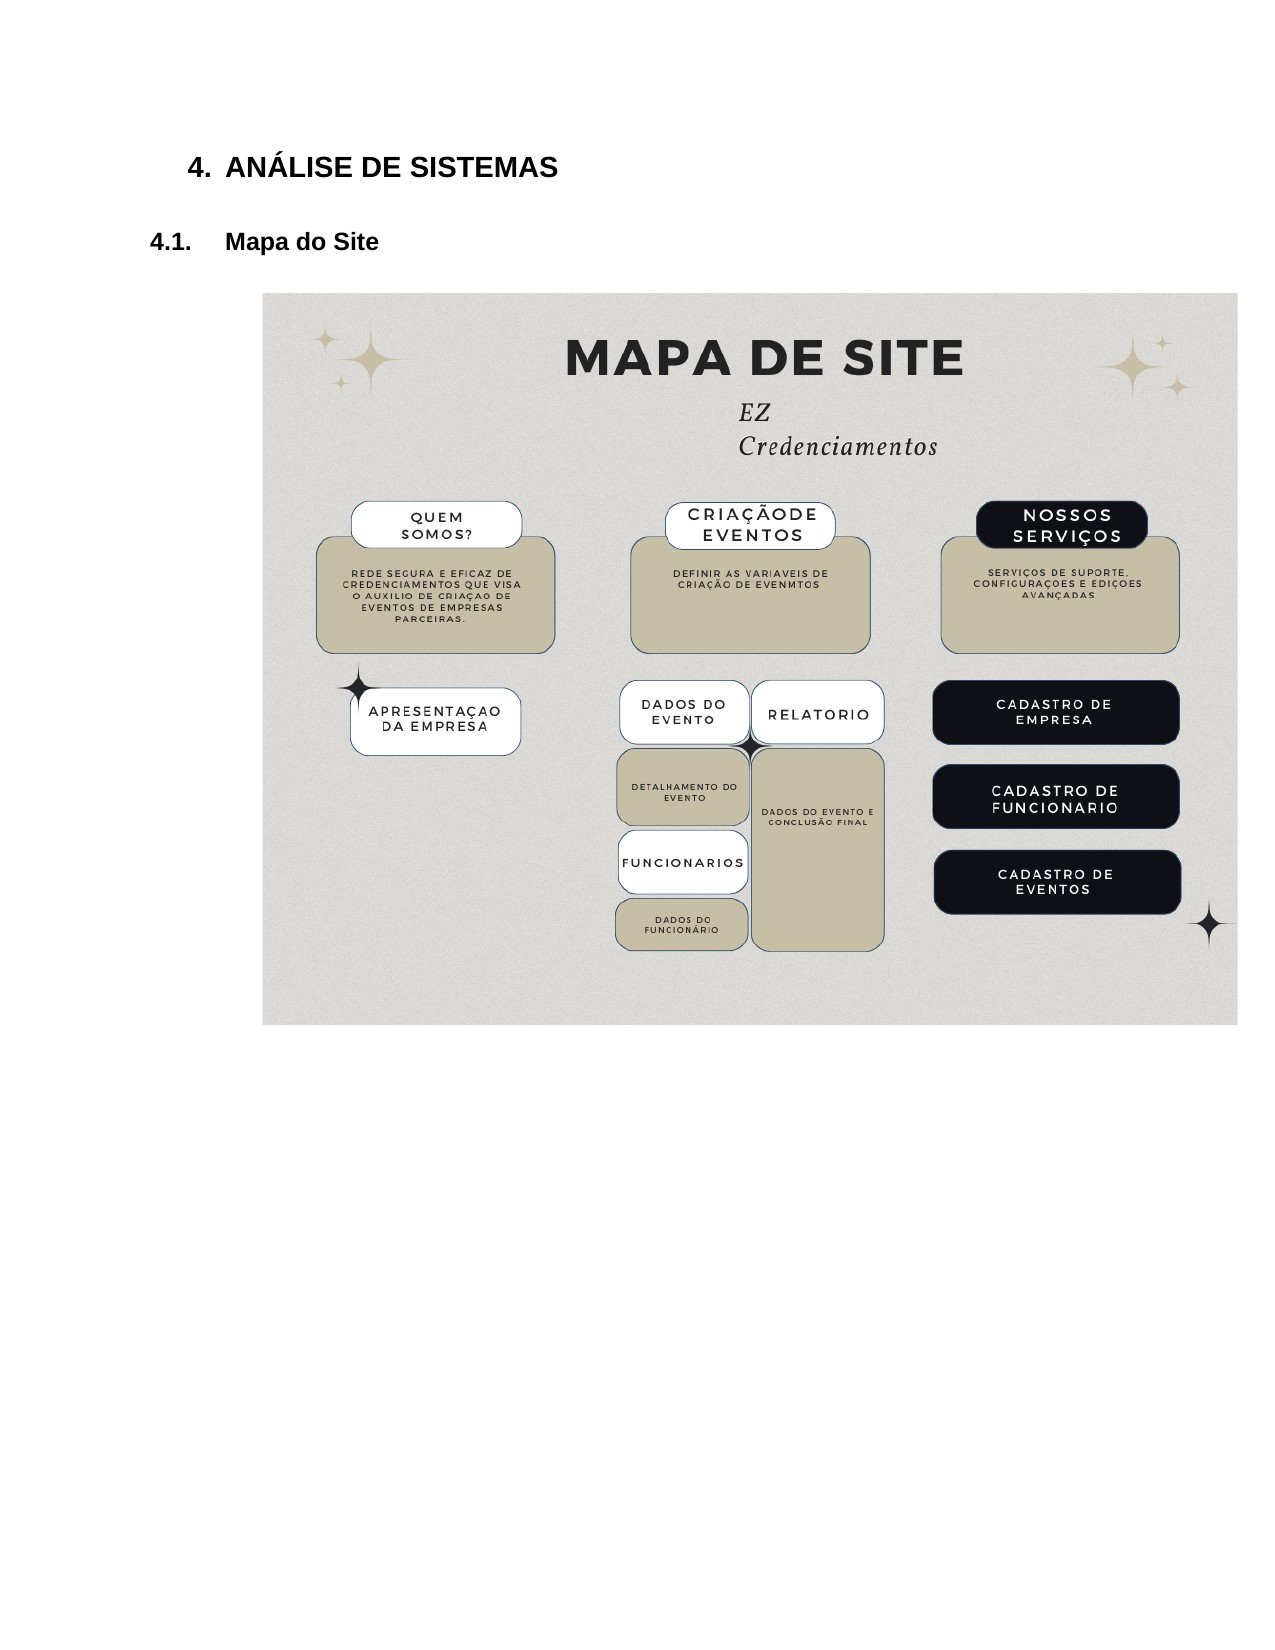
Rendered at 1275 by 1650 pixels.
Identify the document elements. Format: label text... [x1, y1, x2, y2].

list Mapa do Site [150, 227, 1125, 256]
list ANÁLISE DE SISTEMAS [187, 150, 1125, 183]
picture [262, 293, 1238, 1025]
